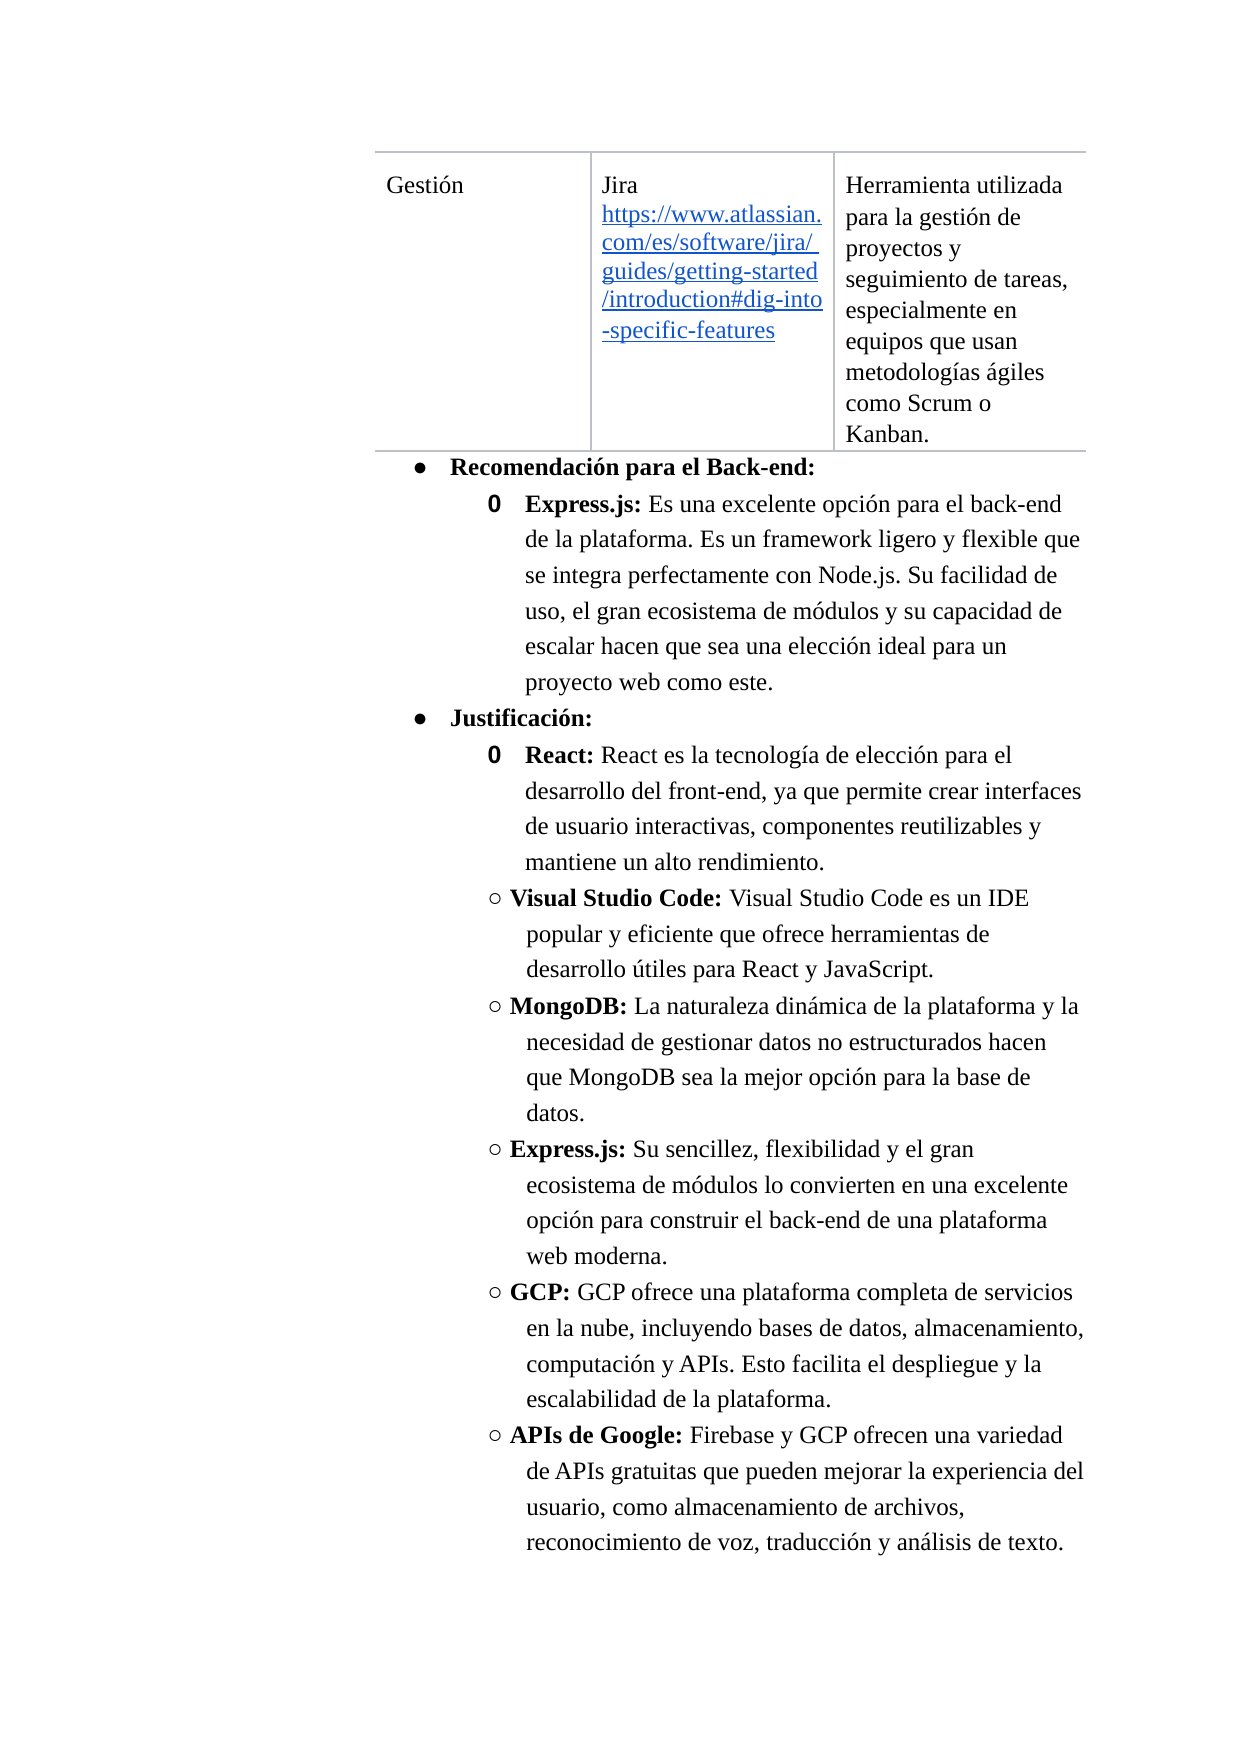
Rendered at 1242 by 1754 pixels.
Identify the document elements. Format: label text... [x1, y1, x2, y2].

list React: React es la tecnología de elección para el desarrollo del front-end, ya que permite crear interfaces de usuario interactivas, componentes reutilizables y mantiene un alto rendimiento. [487, 740, 1089, 876]
list Justificación: [412, 703, 1090, 732]
table_cell Jira https://www.atlassian. com/es/software/jira/ guides/getting-started /introduction#dig-into -specific-features [592, 153, 833, 450]
text ○ APIs de Google: Firebase y GCP ofrecen una variedad de APIs gratuitas que pueden mejorar la experiencia del usuario, como almacenamiento de archivos, reconocimiento de voz, traducción y análisis de texto. [487, 1421, 1089, 1556]
table_cell Gestión [375, 153, 590, 450]
text ○ MongoDB: La naturaleza dinámica de la plataforma y la necesidad de gestionar datos no estructurados hacen que MongoDB sea la mejor opción para la base de datos. [487, 991, 1089, 1127]
text ○ GCP: GCP ofrece una plataforma completa de servicios en la nube, incluyendo bases de datos, almacenamiento, computación y APIs. Esto facilita el despliegue y la escalabilidad de la plataforma. [487, 1277, 1089, 1413]
text ○ Express.js: Su sencillez, flexibilidad y el gran ecosistema de módulos lo convierten en una excelente opción para construir el back-end de una plataforma web moderna. [487, 1134, 1089, 1270]
text ○ Visual Studio Code: Visual Studio Code es un IDE popular y eficiente que ofrece herramientas de desarrollo útiles para React y JavaScript. [487, 883, 1089, 983]
list Express.js: Es una excelente opción para el back-end de la plataforma. Es un framework ligero y flexible que se integra perfectamente con Node.js. Su facilidad de uso, el gran ecosistema de módulos y su capacidad de escalar hacen que sea una elección ideal para un proyecto web como este. [487, 489, 1089, 696]
list Recomendación para el Back-end: [412, 452, 1090, 481]
table_cell Herramienta utilizada para la gestión de proyectos y seguimiento de tareas, especialmente en equipos que usan metodologías ágiles como Scrum o Kanban. [835, 153, 1086, 450]
